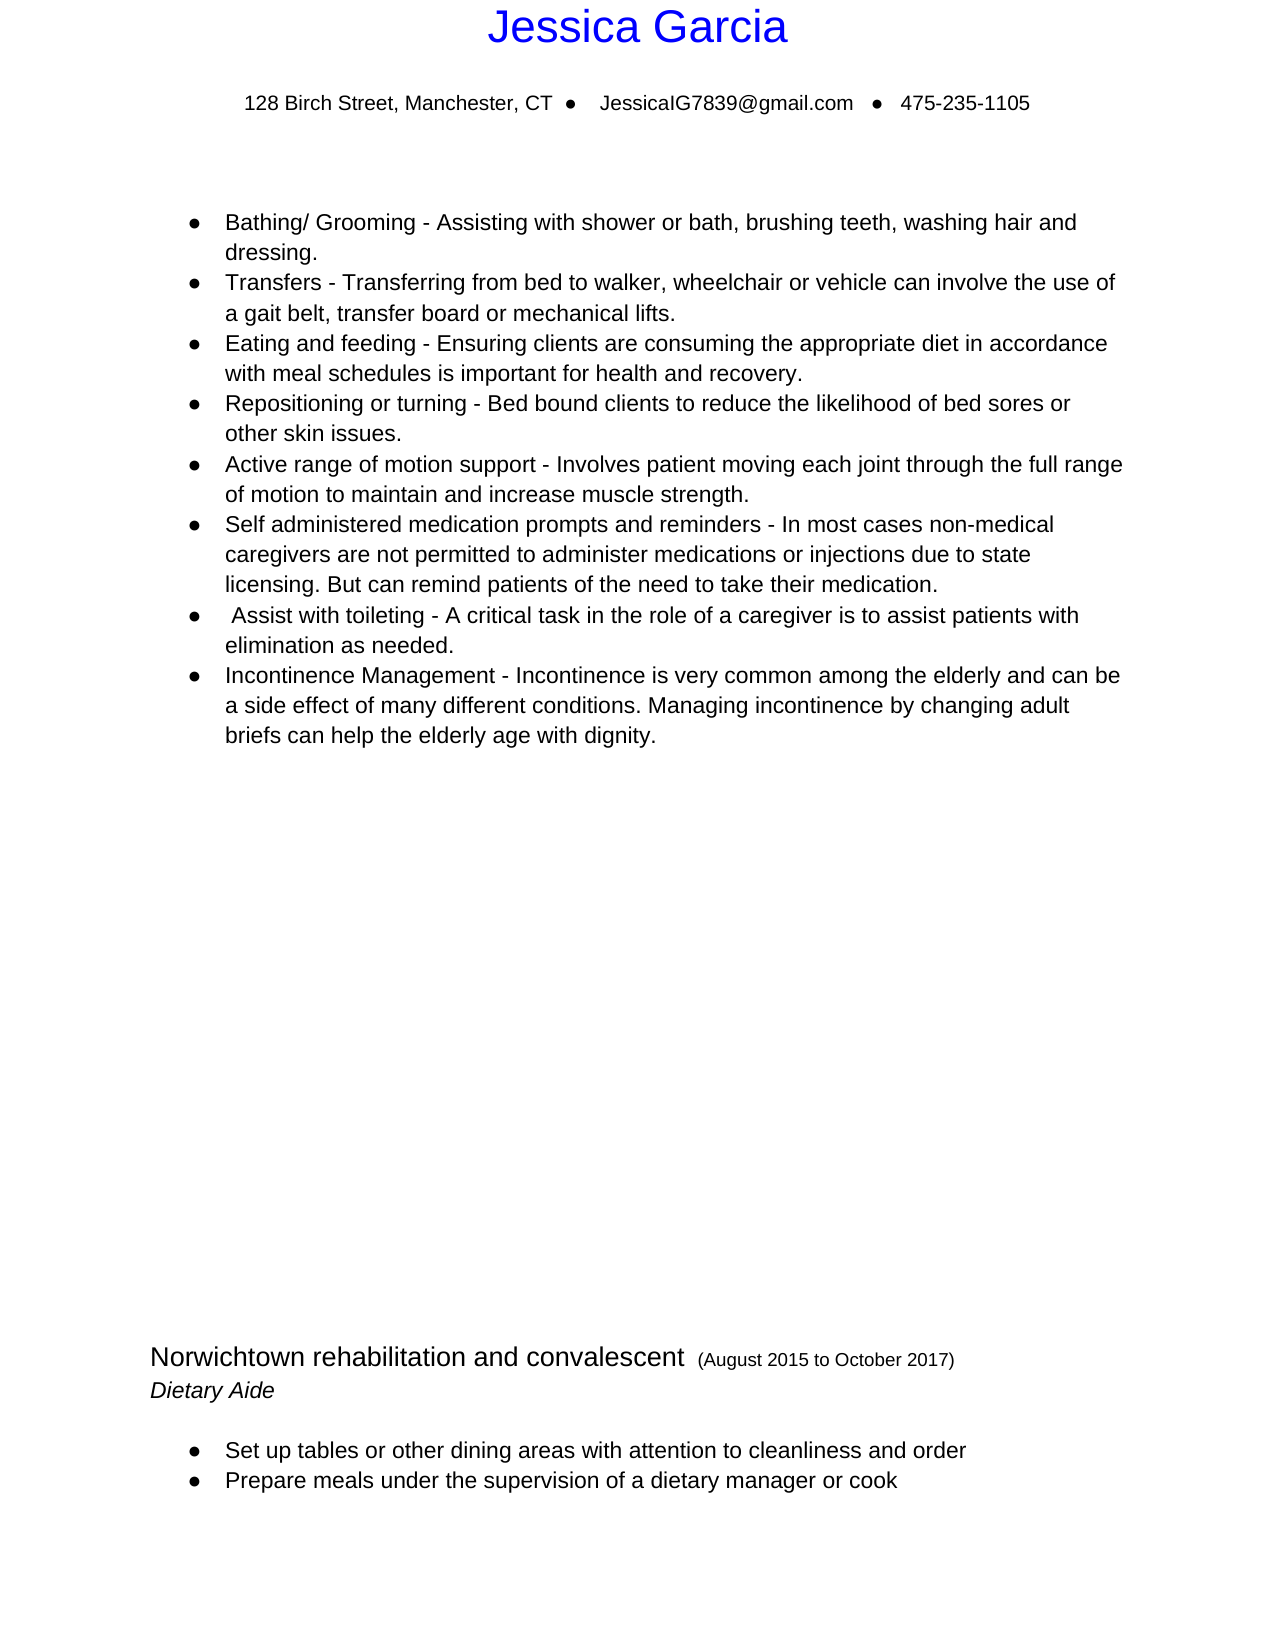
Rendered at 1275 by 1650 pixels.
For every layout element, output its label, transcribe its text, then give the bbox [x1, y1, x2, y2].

list Assist with toileting - A critical task in the role of a caregiver is to assist patients with elimination as needed. [187, 602, 1125, 658]
list Set up tables or other dining areas with attention to cleanliness and order [187, 1437, 1125, 1463]
list Bathing/ Grooming - Assisting with shower or bath, brushing teeth, washing hair and dressing. [187, 209, 1125, 265]
list Eating and feeding - Ensuring clients are consuming the appropriate diet in accordance with meal schedules is important for health and recovery. [187, 330, 1125, 386]
list Repositioning or turning - Bed bound clients to reduce the likelihood of bed sores or other skin issues. [187, 390, 1125, 447]
list Active range of motion support - Involves patient moving each joint through the full range of motion to maintain and increase muscle strength. [187, 451, 1125, 507]
text Dietary Aide [150, 1377, 1125, 1403]
list Self administered medication prompts and reminders - In most cases non-medical caregivers are not permitted to administer medications or injections due to state licensing. But can remind patients of the need to take their medication. [187, 511, 1125, 598]
list Prepare meals under the supervision of a dietary manager or cook [187, 1467, 1125, 1493]
list Transfers - Transferring from bed to walker, wheelchair or vehicle can involve the use of a gait belt, transfer board or mechanical lifts. [187, 269, 1125, 326]
text Norwichtown rehabilitation and convalescent (August 2015 to October 2017) [150, 1341, 1125, 1372]
list Incontinence Management - Incontinence is very common among the elderly and can be a side effect of many different conditions. Managing incontinence by changing adult briefs can help the elderly age with dignity. [187, 662, 1125, 749]
